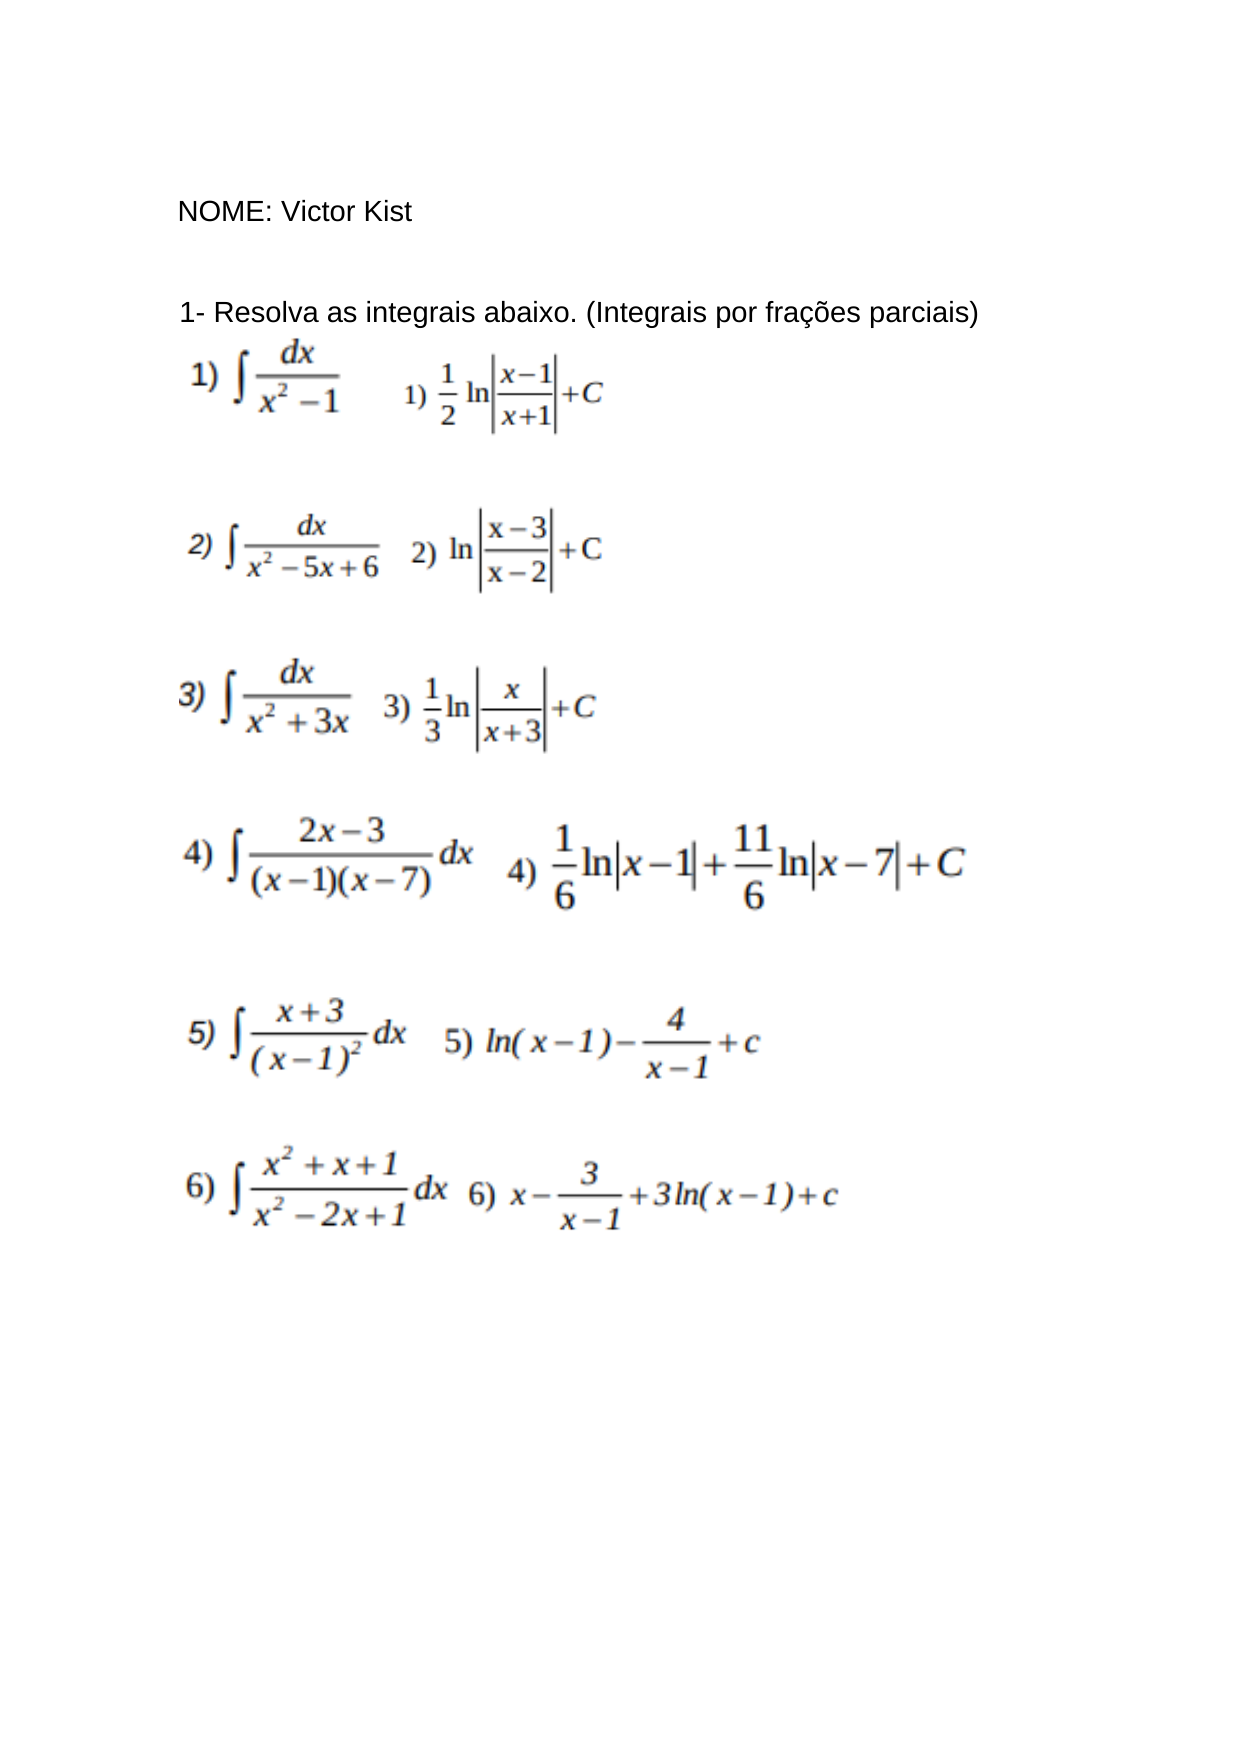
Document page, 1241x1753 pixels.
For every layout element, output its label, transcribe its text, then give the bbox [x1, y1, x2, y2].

picture [179, 970, 785, 1107]
picture [179, 1140, 855, 1255]
picture [179, 641, 607, 760]
picture [494, 812, 979, 938]
picture [179, 793, 487, 938]
picture [179, 328, 619, 453]
text 1- Resolva as integrais abaixo. (Integrais por frações parciais) [179, 295, 1003, 329]
picture [179, 486, 623, 609]
text NOME: Victor Kist [177, 194, 1003, 228]
